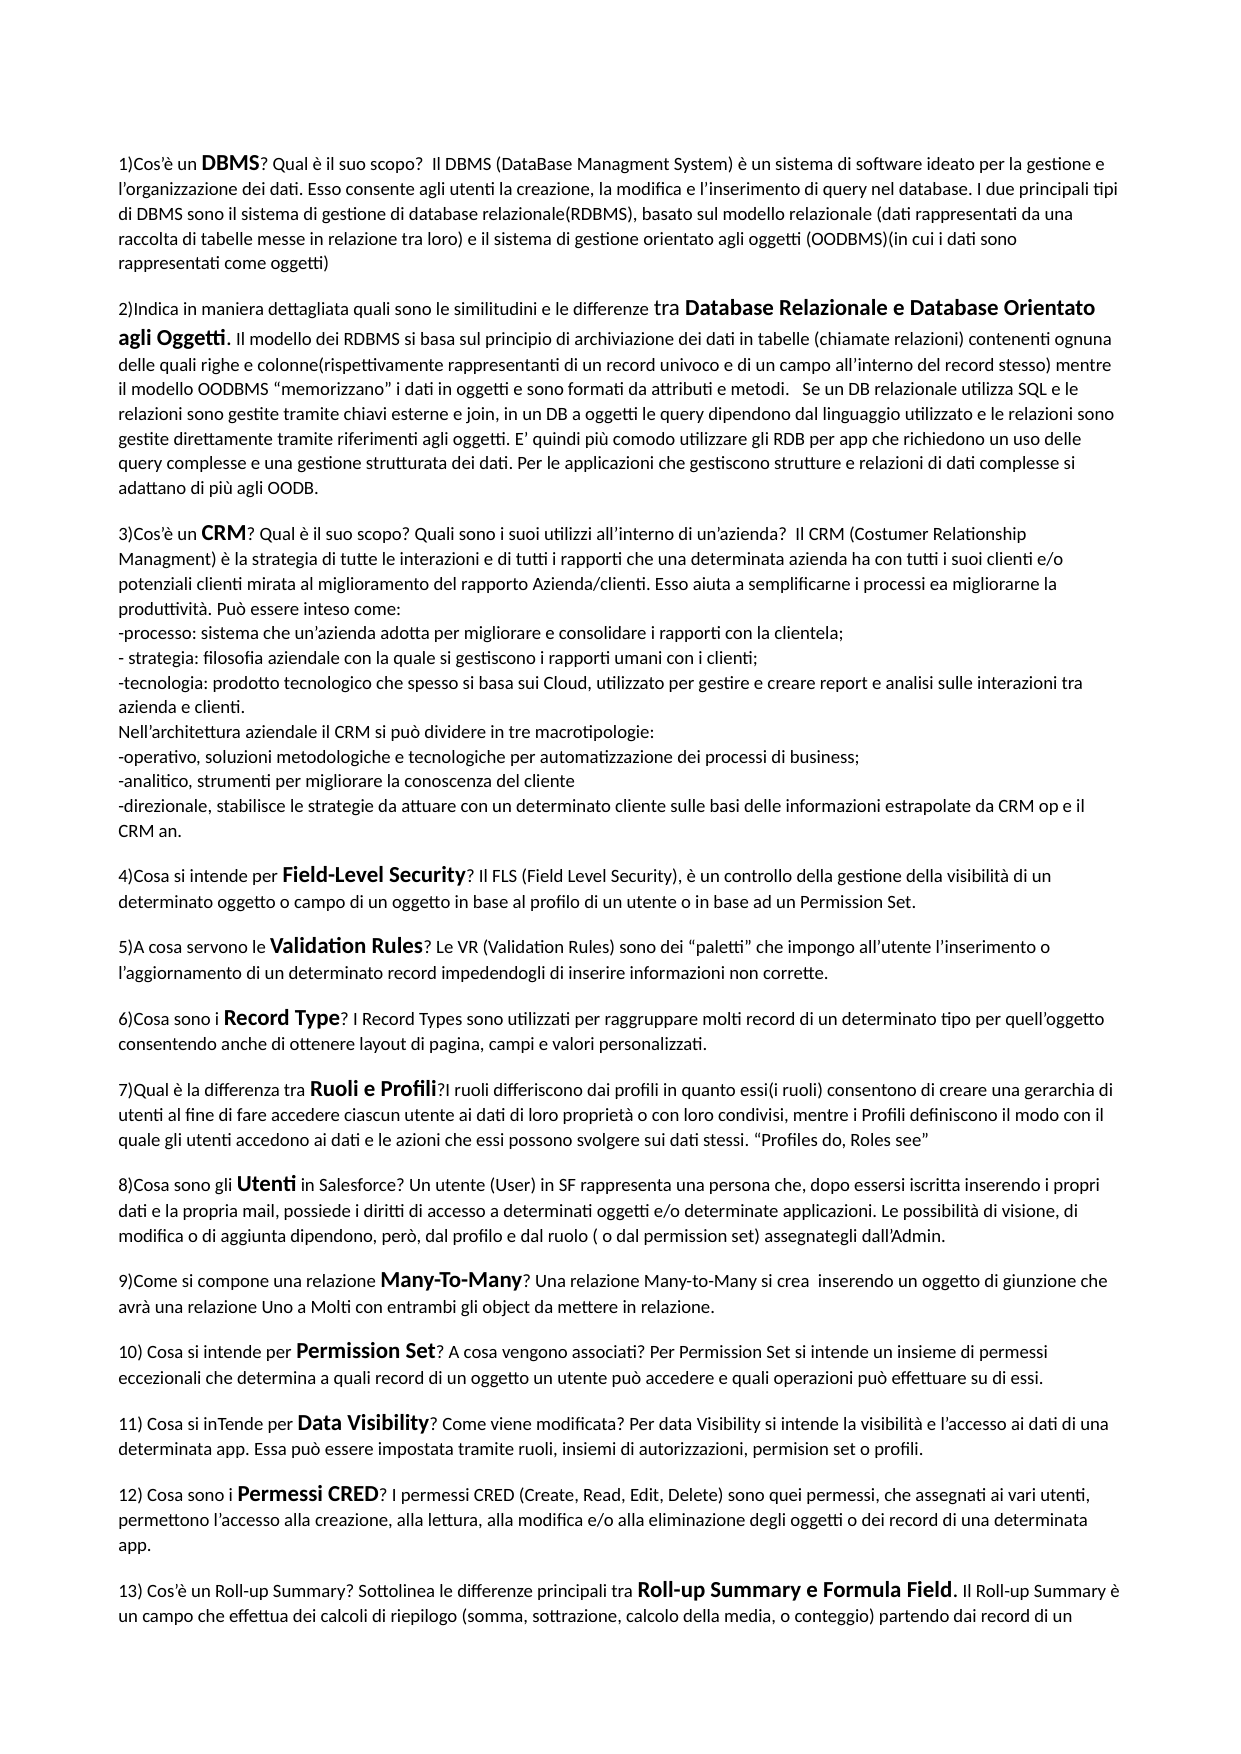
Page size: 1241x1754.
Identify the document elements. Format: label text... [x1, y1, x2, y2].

text 3)Cos’è un CRM? Qual è il suo scopo? Quali sono i suoi utilizzi all’interno di un’azienda? Il CRM (Costumer Relationship Managment) è la strategia di tutte le interazioni e di tutti i rapporti che una determinata azienda ha con tutti i suoi clienti e/o potenziali clienti mirata al miglioramento del rapporto Azienda/clienti. Esso aiuta a semplificarne i processi ea migliorarne la produttività. Può essere inteso come: -processo: sistema che un’azienda adotta per migliorare e consolidare i rapporti con la clientela; - strategia: filosofia aziendale con la quale si gestiscono i rapporti umani con i clienti; -tecnologia: prodotto tecnologico che spesso si basa sui Cloud, utilizzato per gestire e creare report e analisi sulle interazioni tra azienda e clienti. Nell’architettura aziendale il CRM si può dividere in tre macrotipologie: -operativo, soluzioni metodologiche e tecnologiche per automatizzazione dei processi di business; -analitico, strumenti per migliorare la conoscenza del cliente -direzionale, stabilisce le strategie da attuare con un determinato cliente sulle basi delle informazioni estrapolate da CRM op e il CRM an. [118, 518, 1122, 842]
text 2)Indica in maniera dettagliata quali sono le similitudini e le differenze tra Database Relazionale e Database Orientato agli Oggetti. Il modello dei RDBMS si basa sul principio di archiviazione dei dati in tabelle (chiamate relazioni) contenenti ognuna delle quali righe e colonne(rispettivamente rappresentanti di un record univoco e di un campo all’interno del record stesso) mentre il modello OODBMS “memorizzano” i dati in oggetti e sono formati da attributi e metodi. Se un DB relazionale utilizza SQL e le relazioni sono gestite tramite chiavi esterne e join, in un DB a oggetti le query dipendono dal linguaggio utilizzato e le relazioni sono gestite direttamente tramite riferimenti agli oggetti. E’ quindi più comodo utilizzare gli RDB per app che richiedono un uso delle query complesse e una gestione strutturata dei dati. Per le applicazioni che gestiscono strutture e relazioni di dati complesse si adattano di più agli OODB. [118, 293, 1122, 499]
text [118, 1575, 1122, 1627]
text 10) Cosa si intende per Permission Set? A cosa vengono associati? Per Permission Set si intende un insieme di permessi eccezionali che determina a quali record di un oggetto un utente può accedere e quali operazioni può effettuare su di essi. [118, 1337, 1122, 1389]
text 11) Cosa si inTende per Data Visibility? Come viene modificata? Per data Visibility si intende la visibilità e l’accesso ai dati di una determinata app. Essa può essere impostata tramite ruoli, insiemi di autorizzazioni, permision set o profili. [118, 1408, 1122, 1460]
text 7)Qual è la differenza tra Ruoli e Profili?I ruoli differiscono dai profili in quanto essi(i ruoli) consentono di creare una gerarchia di utenti al fine di fare accedere ciascun utente ai dati di loro proprietà o con loro condivisi, mentre i Profili definiscono il modo con il quale gli utenti accedono ai dati e le azioni che essi possono svolgere sui dati stessi. “Profiles do, Roles see” [118, 1074, 1122, 1151]
text 6)Cosa sono i Record Type? I Record Types sono utilizzati per raggruppare molti record di un determinato tipo per quell’oggetto consentendo anche di ottenere layout di pagina, campi e valori personalizzati. [118, 1003, 1122, 1055]
text 9)Come si compone una relazione Many-To-Many? Una relazione Many-to-Many si crea inserendo un oggetto di giunzione che avrà una relazione Uno a Molti con entrambi gli object da mettere in relazione. [118, 1265, 1122, 1318]
text 1)Cos’è un DBMS? Qual è il suo scopo? Il DBMS (DataBase Managment System) è un sistema di software ideato per la gestione e l’organizzazione dei dati. Esso consente agli utenti la creazione, la modifica e l’inserimento di query nel database. I due principali tipi di DBMS sono il sistema di gestione di database relazionale(RDBMS), basato sul modello relazionale (dati rappresentati da una raccolta di tabelle messe in relazione tra loro) e il sistema di gestione orientato agli oggetti (OODBMS)(in cui i dati sono rappresentati come oggetti) [118, 148, 1122, 274]
text 12) Cosa sono i Permessi CRED? I permessi CRED (Create, Read, Edit, Delete) sono quei permessi, che assegnati ai vari utenti, permettono l’accesso alla creazione, alla lettura, alla modifica e/o alla eliminazione degli oggetti o dei record di una determinata app. [118, 1479, 1122, 1556]
text 8)Cosa sono gli Utenti in Salesforce? Un utente (User) in SF rappresenta una persona che, dopo essersi iscritta inserendo i propri dati e la propria mail, possiede i diritti di accesso a determinati oggetti e/o determinate applicazioni. Le possibilità di visione, di modifica o di aggiunta dipendono, però, dal profilo e dal ruolo ( o dal permission set) assegnategli dall’Admin. [118, 1169, 1122, 1247]
text 5)A cosa servono le Validation Rules? Le VR (Validation Rules) sono dei “paletti” che impongo all’utente l’inserimento o l’aggiornamento di un determinato record impedendogli di inserire informazioni non corrette. [118, 931, 1122, 984]
text 4)Cosa si intende per Field-Level Security? Il FLS (Field Level Security), è un controllo della gestione della visibilità di un determinato oggetto o campo di un oggetto in base al profilo di un utente o in base ad un Permission Set. [118, 860, 1122, 913]
